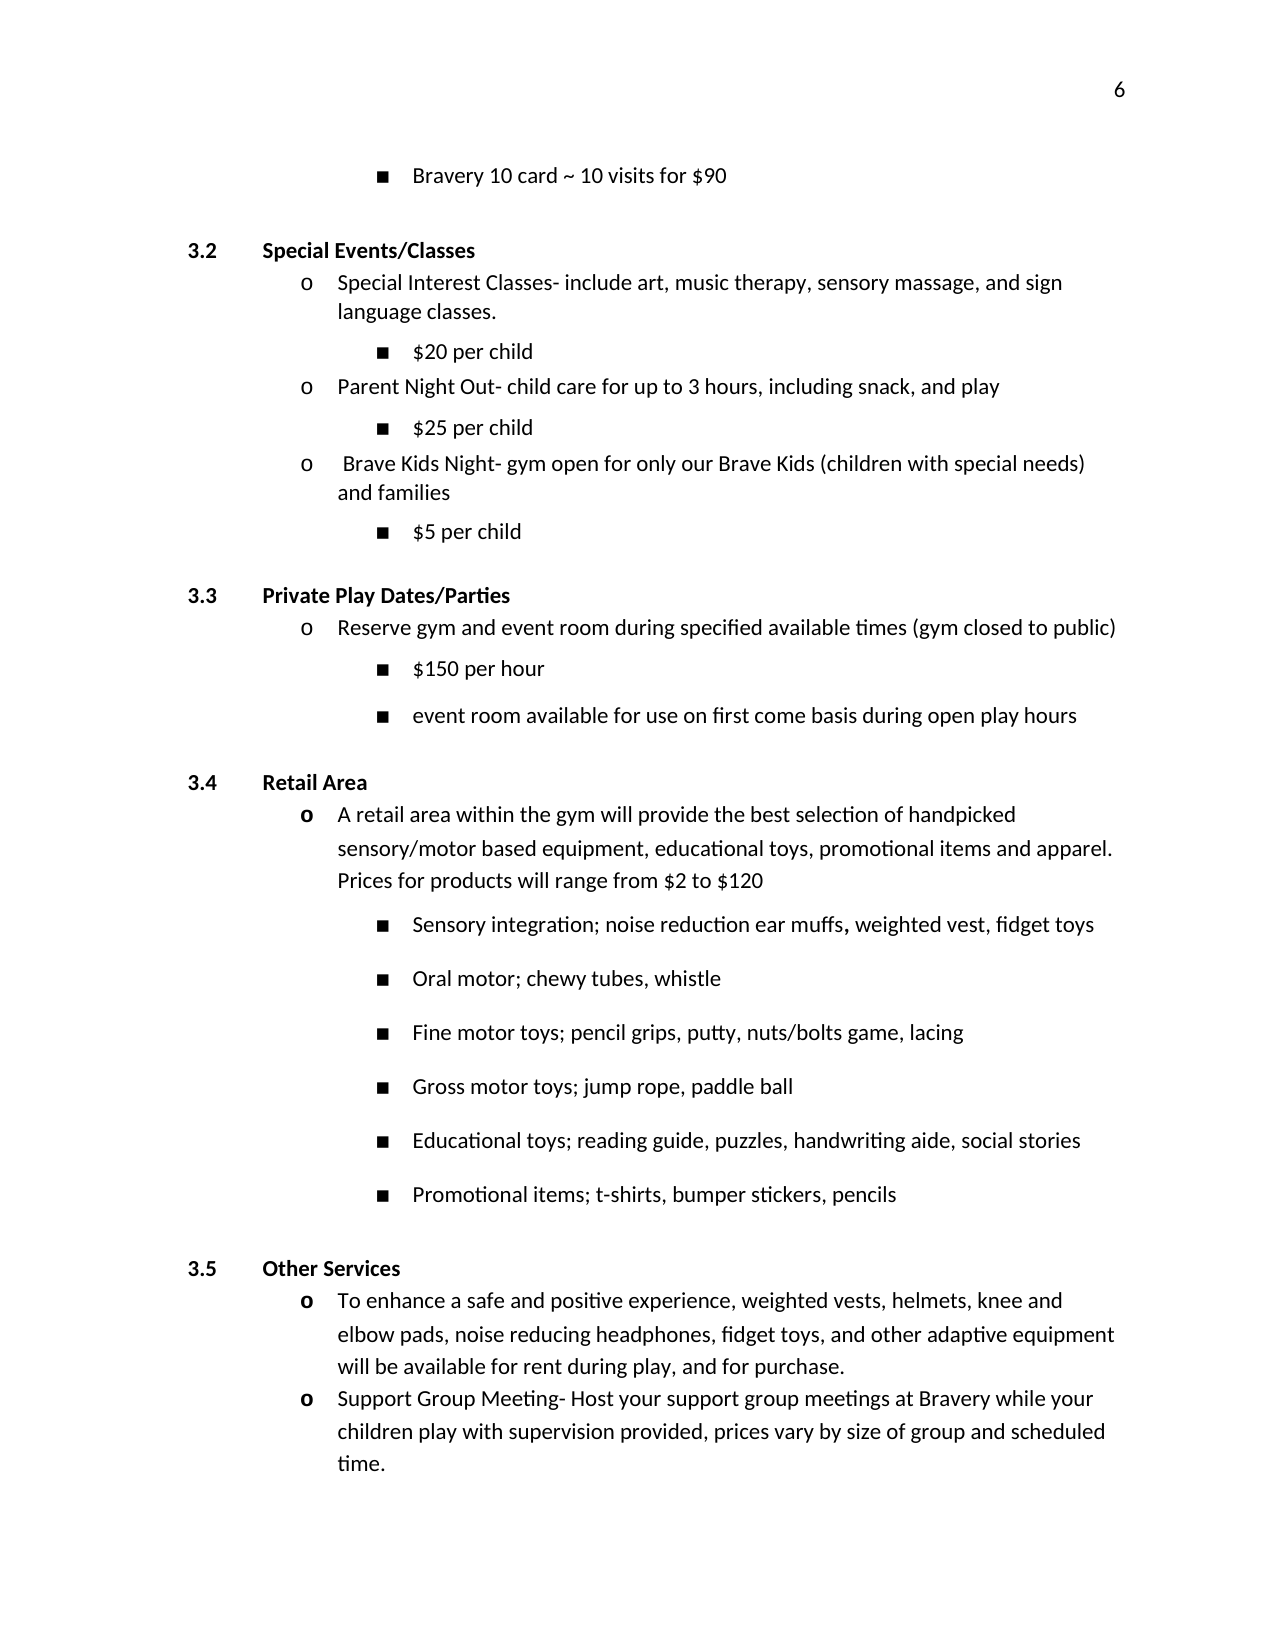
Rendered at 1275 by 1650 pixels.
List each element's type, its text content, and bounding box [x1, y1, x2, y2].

list Fine motor toys; pencil grips, putty, nuts/bolts game, lacing [375, 1006, 1125, 1053]
list event room available for use on first come basis during open play hours [375, 689, 1125, 736]
list $25 per child [375, 402, 1125, 449]
list Oral motor; chewy tubes, whistle [375, 952, 1125, 999]
list To enhance a safe and positive experience, weighted vests, helmets, knee and elbow pads, noise reducing headphones, fidget toys, and other adaptive equipment will be available for rent during play, and for purchase. [300, 1286, 1125, 1380]
list Special Interest Classes- include art, music therapy, sensory massage, and sign language classes. [300, 268, 1125, 326]
list Sensory integration; noise reduction ear muffs, weighted vest, fidget toys [375, 898, 1125, 945]
list A retail area within the gym will provide the best selection of handpicked sensory/motor based equipment, educational toys, promotional items and apparel. Prices for products will range from $2 to $120 [300, 801, 1125, 894]
list Support Group Meeting- Host your support group meetings at Bravery while your children play with supervision provided, prices vary by size of group and scheduled time. [300, 1384, 1125, 1478]
list Parent Night Out- child care for up to 3 hours, including snack, and play [300, 372, 1125, 402]
list $150 per hour [375, 642, 1125, 689]
list Brave Kids Night- gym open for only our Brave Kids (children with special needs) and families [300, 449, 1125, 506]
list Gross motor toys; jump rope, paddle ball [375, 1060, 1125, 1107]
list Bravery 10 card ~ 10 visits for $90 [375, 150, 1125, 197]
list Retail Area [187, 768, 1125, 796]
list Special Events/Classes [187, 236, 1125, 264]
list Other Services [187, 1254, 1125, 1282]
list $5 per child [375, 506, 1125, 553]
list Promotional items; t-shirts, bumper stickers, pencils [375, 1168, 1125, 1215]
list Private Play Dates/Parties [187, 581, 1125, 609]
list Reserve gym and event room during specified available times (gym closed to public) [300, 613, 1125, 642]
list $20 per child [375, 326, 1125, 372]
list Educational toys; reading guide, puzzles, handwriting aide, social stories [375, 1114, 1125, 1161]
